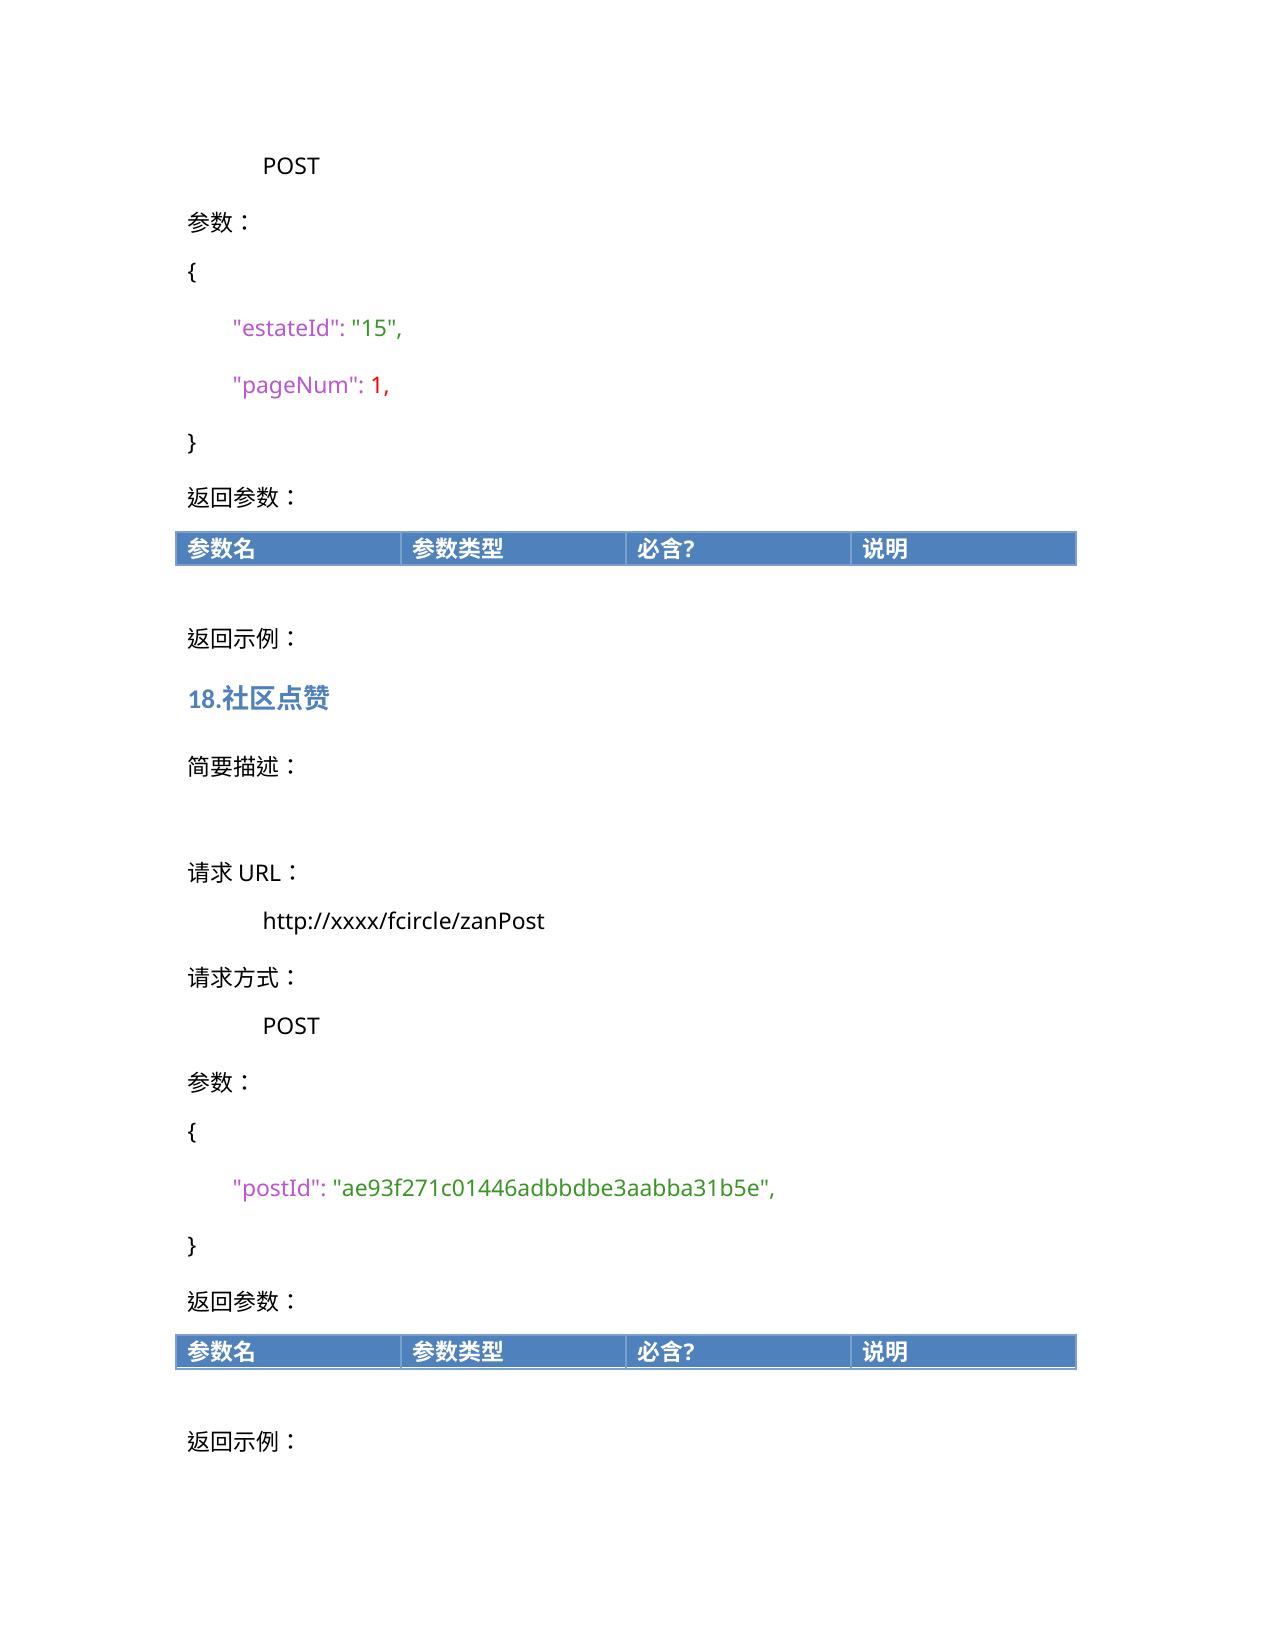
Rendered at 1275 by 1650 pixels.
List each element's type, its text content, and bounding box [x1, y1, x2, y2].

text 请求URL： [187, 856, 1087, 888]
table_header 参数类型 [402, 1336, 625, 1367]
list POST [262, 1010, 1087, 1041]
table_header 必含? [627, 1336, 850, 1367]
text 返回参数： [187, 1286, 1087, 1317]
text 参数： [187, 207, 1087, 238]
text } [187, 426, 1087, 457]
list POST [262, 150, 1087, 181]
text 返回示例： [187, 623, 1087, 654]
text { [187, 1115, 1087, 1147]
text 简要描述： [187, 751, 1087, 782]
table_header 参数名 [177, 533, 400, 564]
table_header 说明 [852, 1336, 1075, 1367]
table_header 参数名 [177, 1336, 400, 1367]
text "estateId": "15", [187, 312, 1087, 343]
text 请求方式： [187, 962, 1087, 993]
text "pageNum": 1, [187, 369, 1087, 400]
table_header 说明 [852, 533, 1075, 564]
text 参数： [187, 1067, 1087, 1098]
subtitle 18.社区点赞 [187, 680, 1087, 717]
text } [187, 1229, 1087, 1260]
text { [187, 255, 1087, 286]
text 返回参数： [187, 482, 1087, 513]
text 返回示例： [187, 1426, 1087, 1457]
table_header 参数类型 [402, 533, 625, 564]
text "postId": "ae93f271c01446adbbdbe3aabba31b5e", [187, 1172, 1087, 1203]
table_header 必含? [627, 533, 850, 564]
list http://xxxx/fcircle/zanPost [262, 905, 1087, 936]
